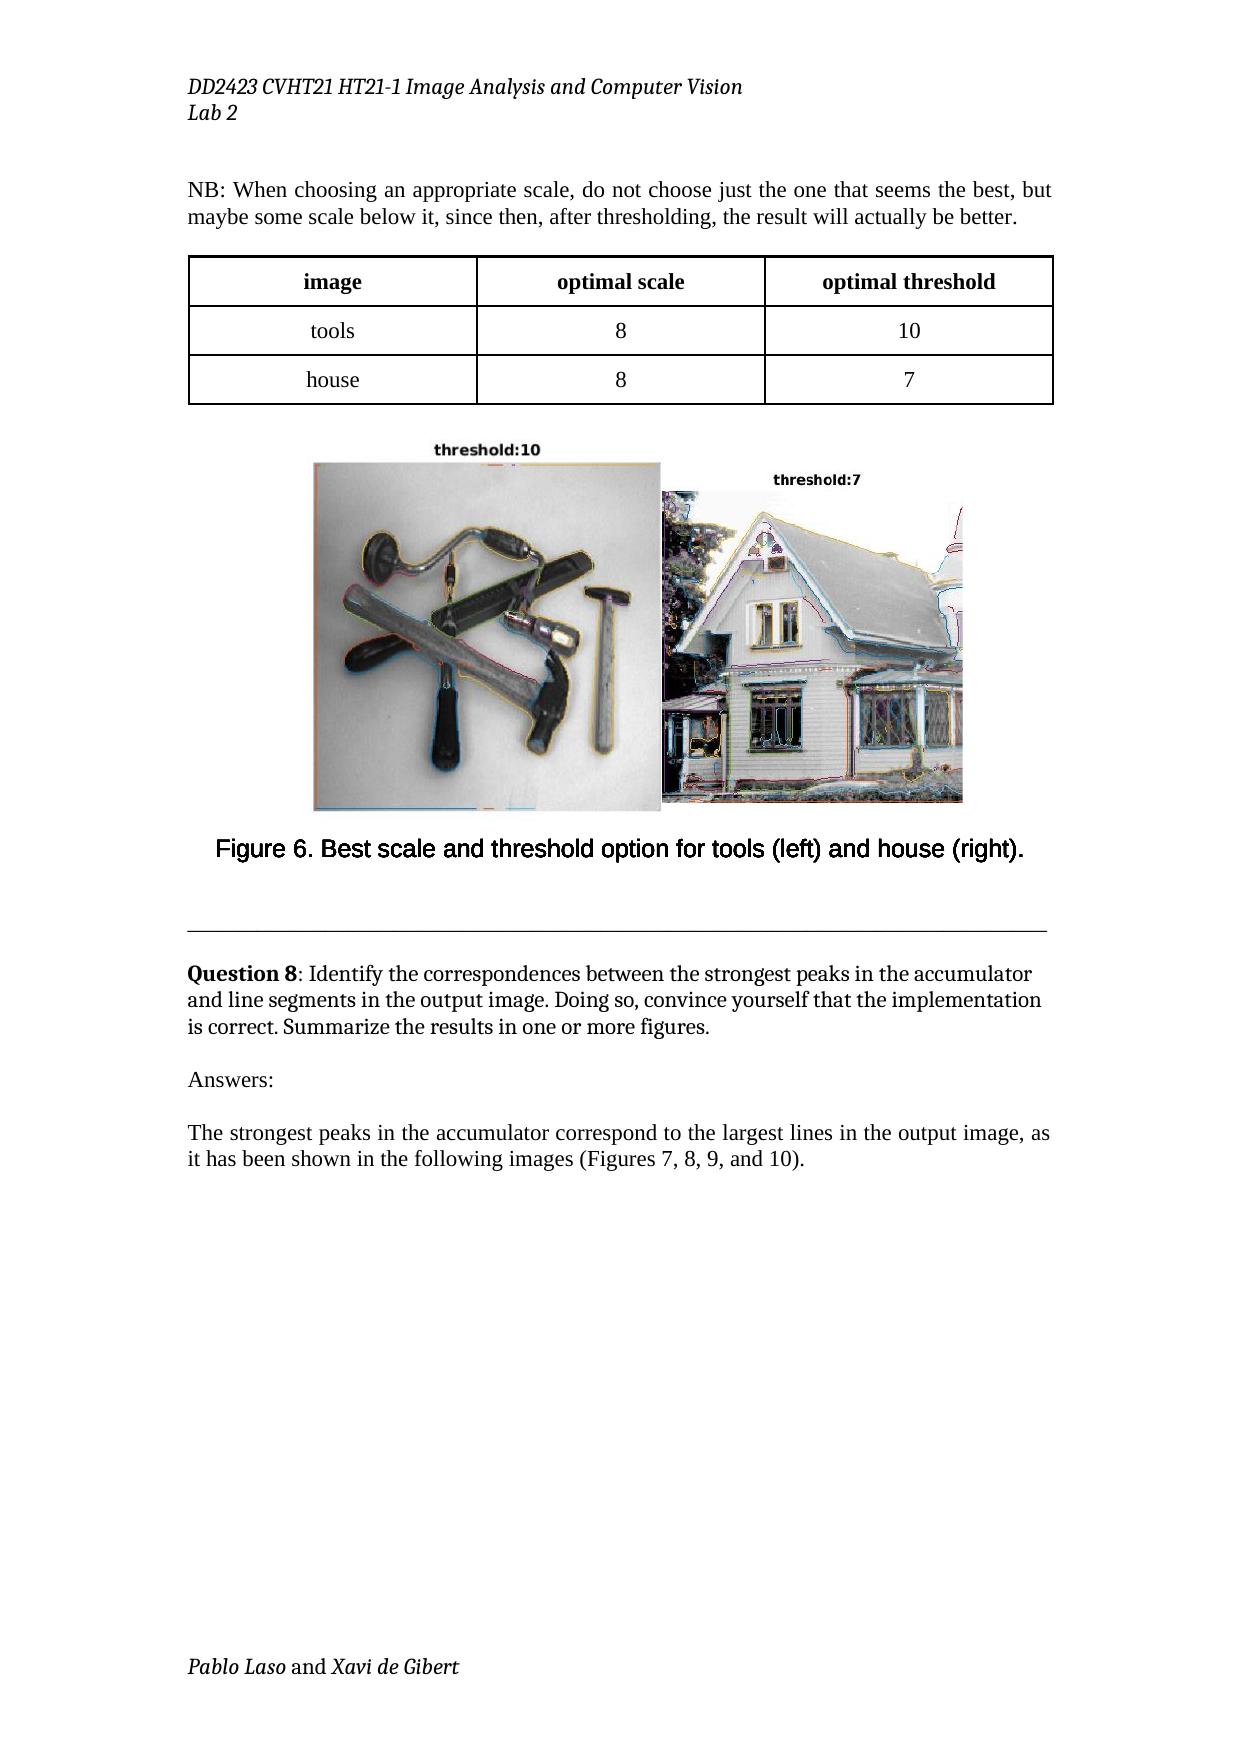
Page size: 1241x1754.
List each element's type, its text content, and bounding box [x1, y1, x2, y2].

table_cell 8 [478, 356, 764, 403]
table_cell 10 [766, 307, 1052, 354]
table_header optimal threshold [766, 258, 1052, 305]
table_header image [190, 258, 476, 305]
text ___________________________________________________________________________ [187, 908, 1053, 934]
table_cell tools [190, 307, 476, 354]
table_cell 7 [766, 356, 1052, 403]
text Answers: [187, 1066, 1053, 1093]
picture [194, 431, 963, 858]
table_cell house [190, 356, 476, 403]
text Question 8: Identify the correspondences between the strongest peaks in the accumulator and line segments in the output image. Doing so, convince yourself that the implementation is correct. Summarize the results in one or more figures. [187, 961, 1053, 1040]
text NB: When choosing an appropriate scale, do not choose just the one that seems the best, but maybe some scale below it, since then, after thresholding, the result will actually be better. [187, 176, 1053, 229]
picture [619, 845, 626, 856]
table_cell 8 [478, 307, 764, 354]
table_header optimal scale [478, 258, 764, 305]
text The strongest peaks in the accumulator correspond to the largest lines in the output image, as it has been shown in the following images (Figures 7, 8, 9, and 10). [187, 1119, 1053, 1172]
